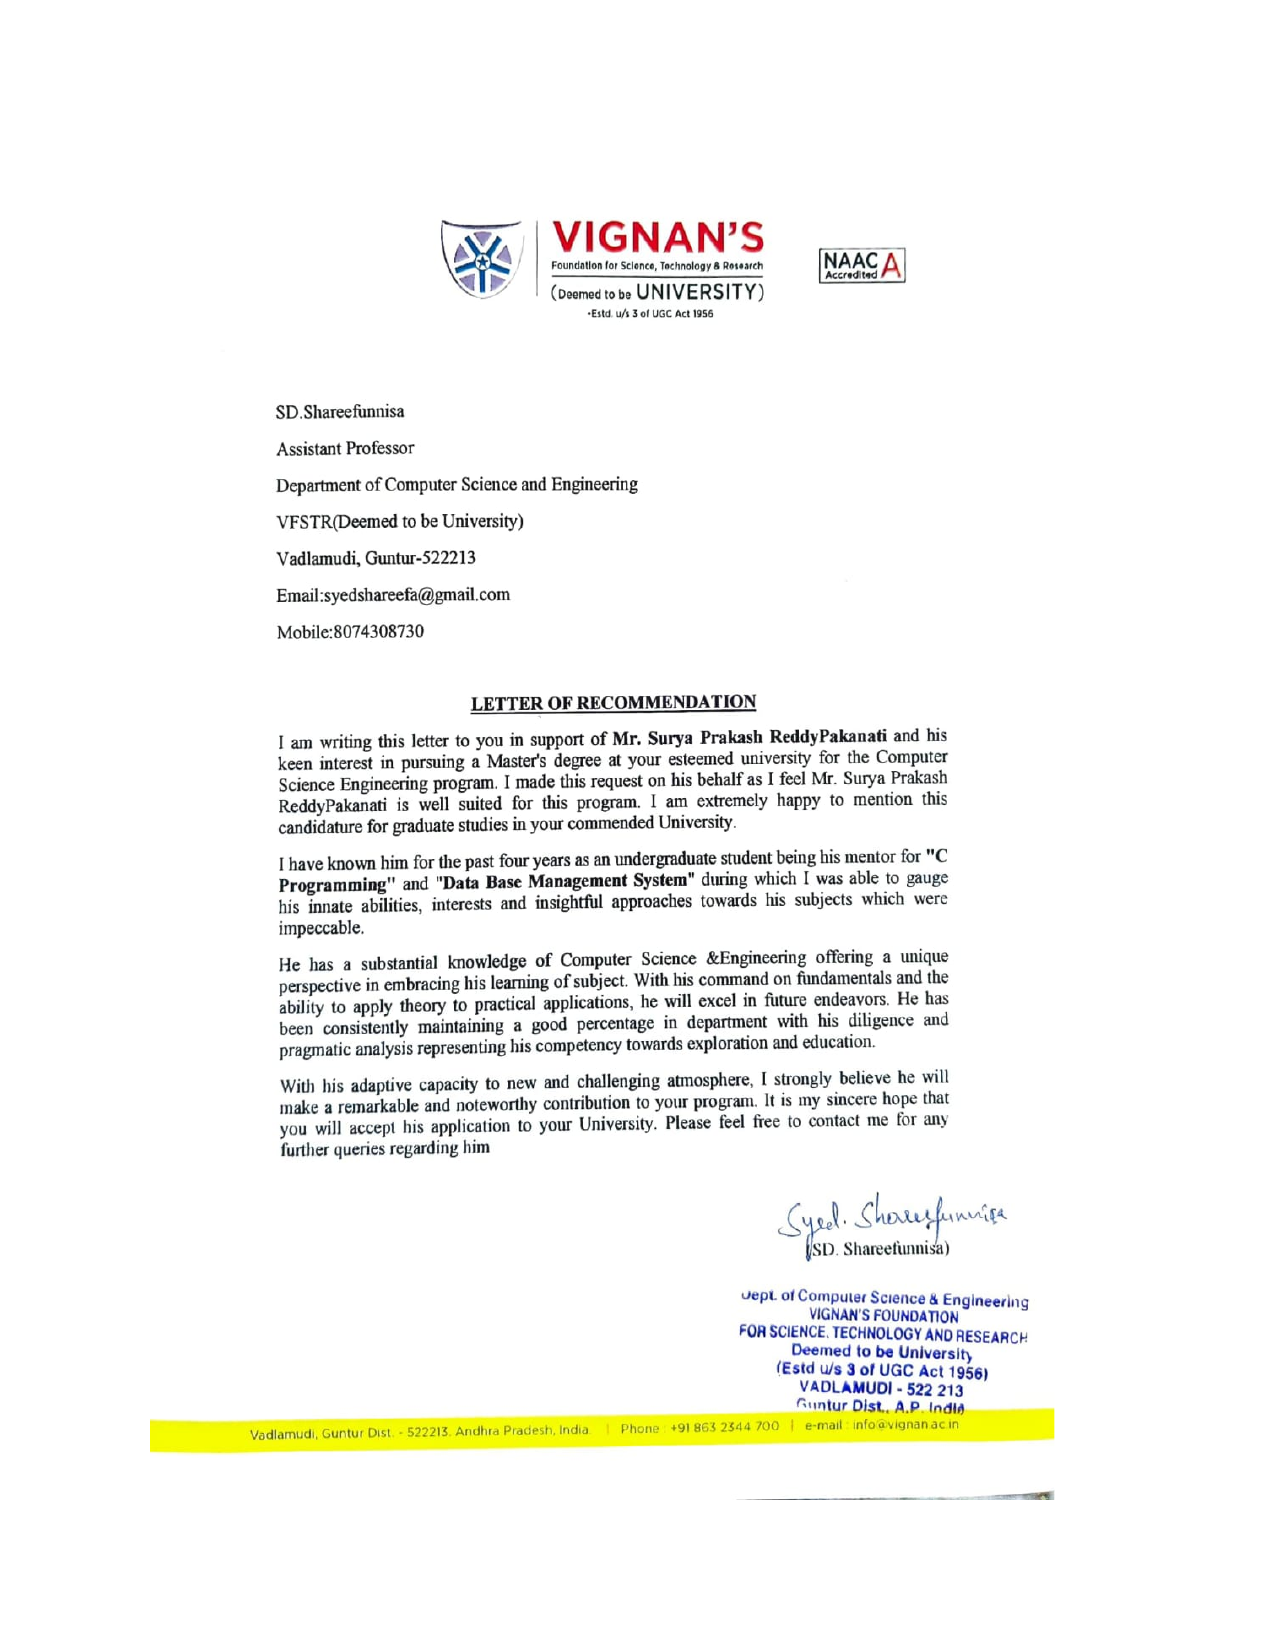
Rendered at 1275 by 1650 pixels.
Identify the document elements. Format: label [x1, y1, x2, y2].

picture [150, 150, 1055, 1500]
